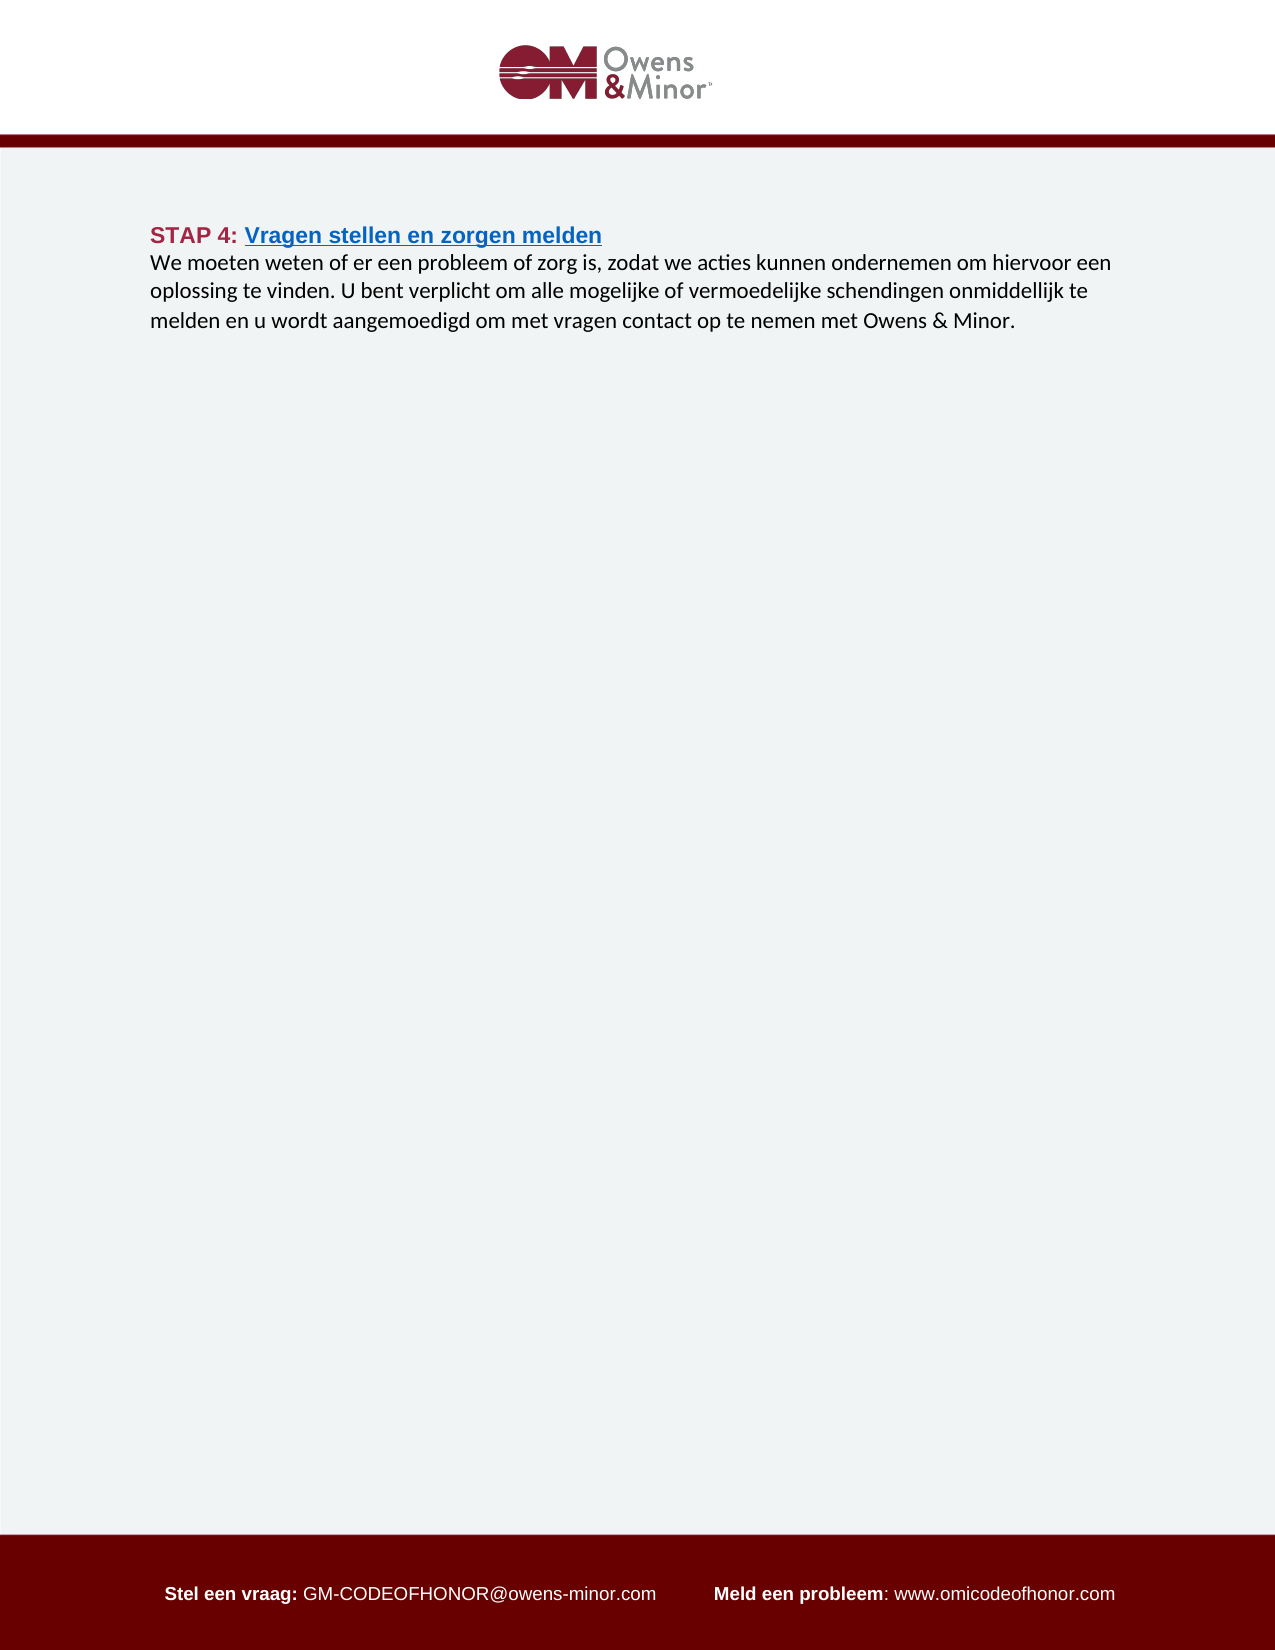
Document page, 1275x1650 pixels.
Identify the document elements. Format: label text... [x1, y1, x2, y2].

text We moeten weten of er een probleem of zorg is, zodat we acties kunnen ondernemen om hiervoor een oplossing te vinden. U bent verplicht om alle mogelijke of vermoedelijke schendingen onmiddellijk te melden en u wordt aangemoedigd om met vragen contact op te nemen met Owens & Minor. [150, 248, 1125, 334]
picture [0, 0, 1275, 1650]
text STAP 4: Vragen stellen en zorgen melden [150, 222, 1125, 248]
